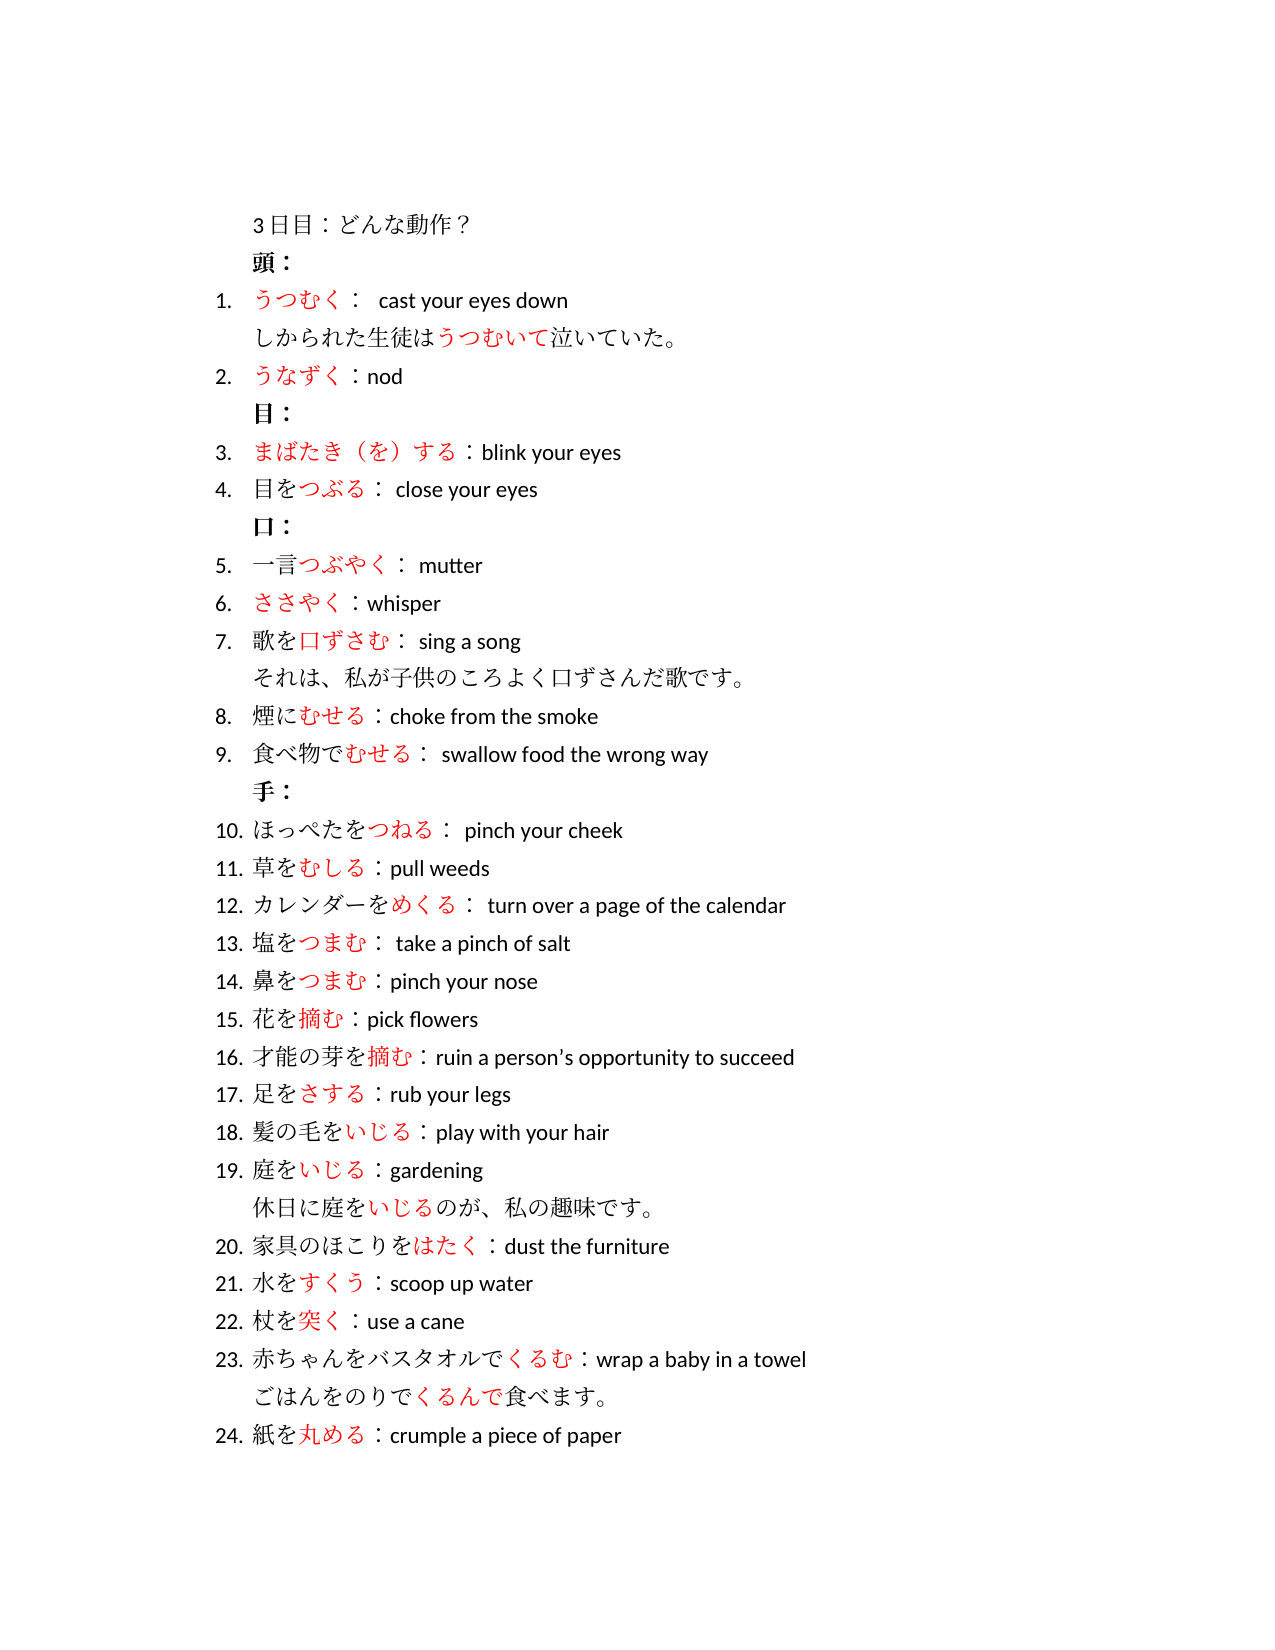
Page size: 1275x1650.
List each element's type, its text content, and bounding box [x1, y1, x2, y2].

list まばたき（を）する：blink your eyes [215, 434, 1098, 467]
list 煙にむせる：choke from the smoke [215, 698, 1098, 731]
list 足をさする：rub your legs [215, 1076, 1098, 1109]
list 目をつぶる： close your eyes [215, 471, 1098, 504]
list 手： [252, 774, 1098, 807]
list それは、私が子供のころよく口ずさんだ歌です。 [252, 661, 1098, 693]
list 草をむしる：pull weeds [215, 849, 1098, 882]
list 庭をいじる：gardening [215, 1152, 1098, 1185]
list 休日に庭をいじるのが、私の趣味です。 [252, 1190, 1098, 1223]
list 紙を丸める：crumple a piece of paper [215, 1417, 1098, 1450]
list 花を摘む：pick flowers [215, 1001, 1098, 1034]
list ほっぺたをつねる： pinch your cheek [215, 812, 1098, 845]
list うなずく：nod [215, 358, 1098, 391]
list 赤ちゃんをバスタオルでくるむ：wrap a baby in a towel [215, 1341, 1098, 1374]
list ごはんをのりでくるんで食べます。 [252, 1379, 1098, 1412]
list 杖を突く：use a cane [215, 1303, 1098, 1336]
list 一言つぶやく： mutter [215, 547, 1098, 580]
list カレンダーをめくる： turn over a page of the calendar [215, 887, 1098, 920]
list 頭： [252, 244, 1098, 277]
list 食べ物でむせる： swallow food the wrong way [215, 736, 1098, 769]
list 3日目：どんな動作？ [252, 207, 1098, 240]
list 水をすくう：scoop up water [215, 1266, 1098, 1298]
list 家具のほこりをはたく：dust the furniture [215, 1228, 1098, 1261]
list 才能の芽を摘む：ruin a person’s opportunity to succeed [215, 1039, 1098, 1072]
list 鼻をつまむ：pinch your nose [215, 963, 1098, 996]
list ささやく：whisper [215, 585, 1098, 618]
list しかられた生徒はうつむいて泣いていた。 [252, 320, 1098, 353]
list うつむく： cast your eyes down [215, 282, 1098, 315]
list 髪の毛をいじる：play with your hair [215, 1114, 1098, 1147]
list 目： [252, 396, 1098, 429]
list 口： [252, 509, 1098, 542]
list 歌を口ずさむ： sing a song [215, 623, 1098, 656]
list 塩をつまむ： take a pinch of salt [215, 925, 1098, 958]
